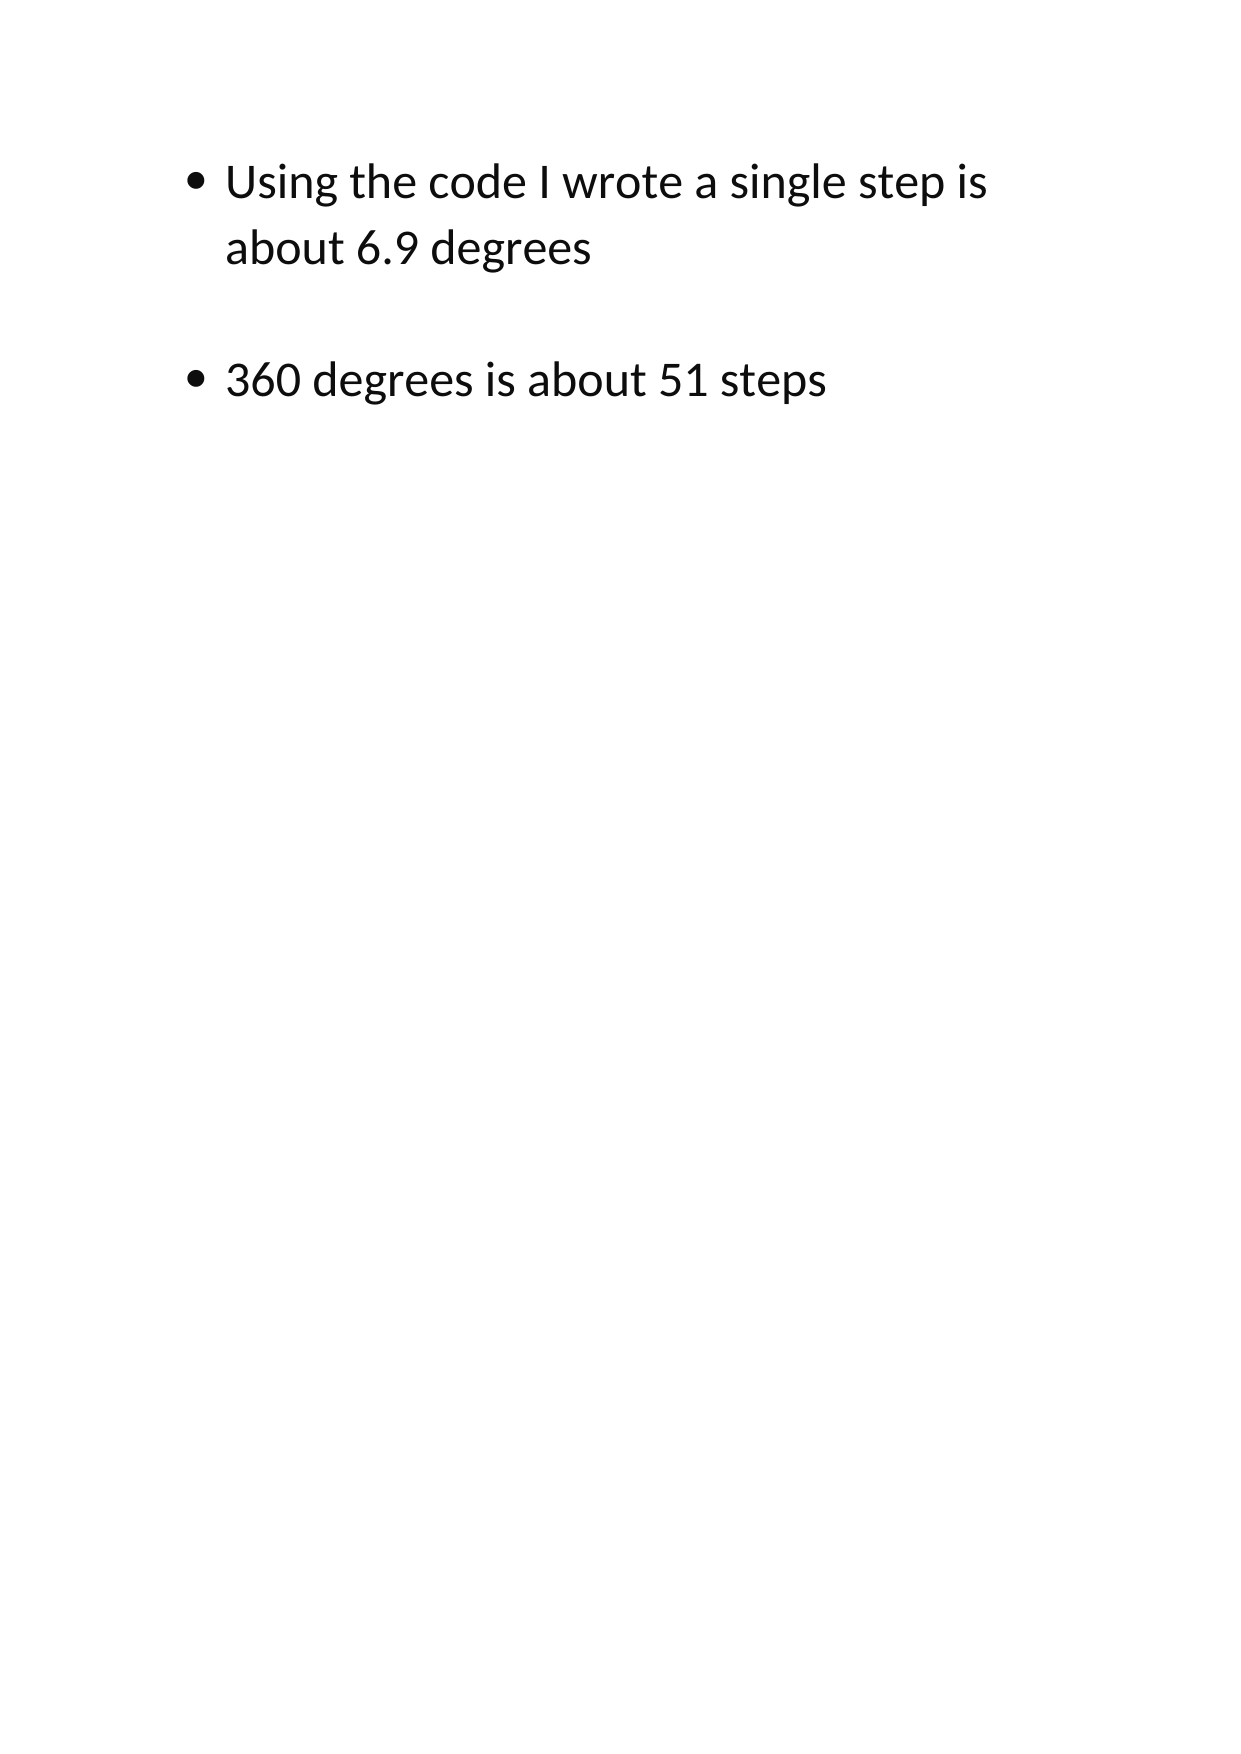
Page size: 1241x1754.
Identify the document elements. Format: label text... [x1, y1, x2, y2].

list Using the code I wrote a single step is about 6.9 degrees [187, 150, 1090, 277]
list 360 degrees is about 51 steps [187, 347, 1090, 408]
